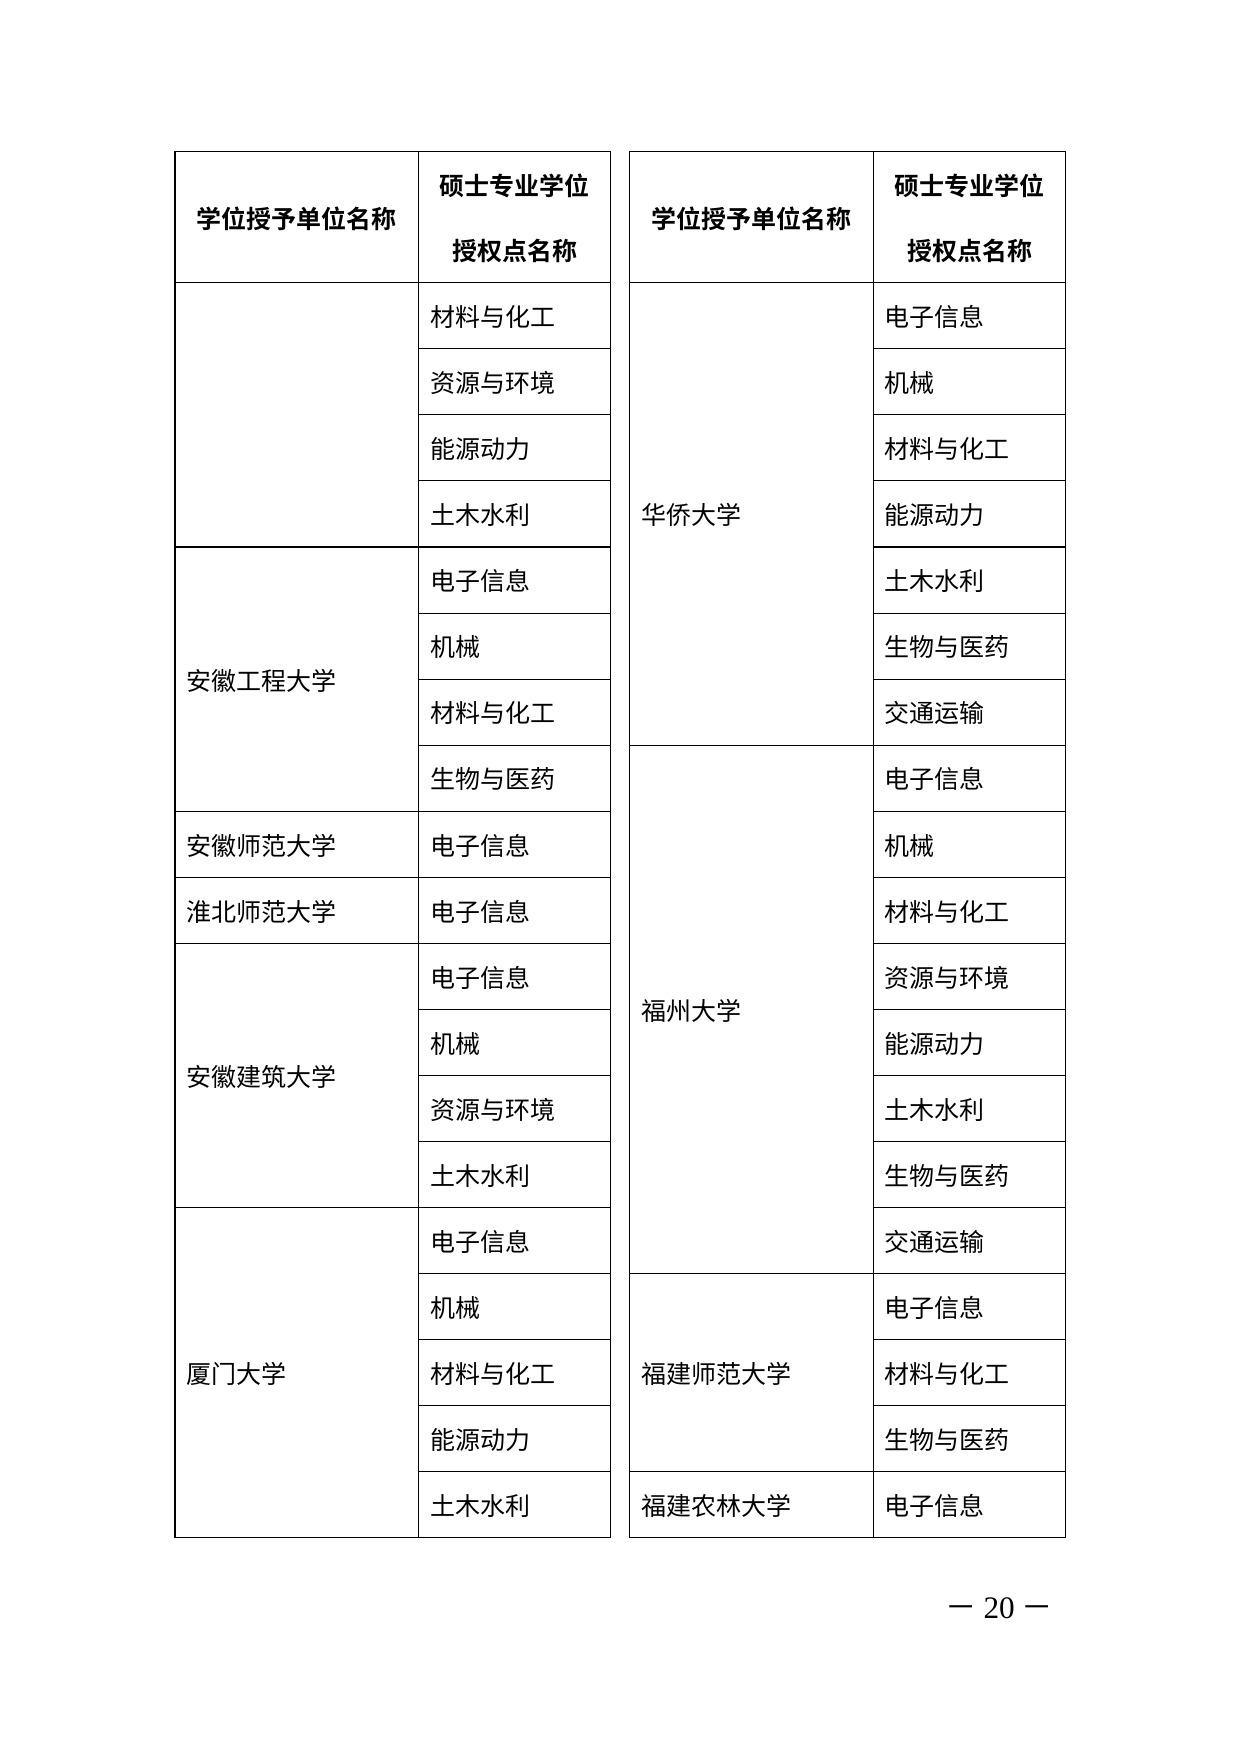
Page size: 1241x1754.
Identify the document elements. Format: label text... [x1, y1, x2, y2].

table_cell 能源动力 [419, 1406, 610, 1471]
table_cell 土木水利 [874, 1076, 1065, 1141]
table_cell 材料与化工 [419, 283, 610, 348]
table_cell 厦门大学 [176, 1208, 418, 1537]
table_header 硕士专业学位授权点名称 [419, 152, 610, 282]
table_cell 交通运输 [874, 1208, 1065, 1273]
table_cell 机械 [419, 1274, 610, 1339]
table_header 学位授予单位名称 [630, 152, 873, 282]
table_cell 安徽建筑大学 [176, 944, 418, 1207]
table_cell 能源动力 [874, 1010, 1065, 1075]
table_cell 电子信息 [419, 548, 610, 612]
table_cell 生物与医药 [419, 746, 610, 811]
table_cell 材料与化工 [874, 878, 1065, 943]
table_cell 福建师范大学 [630, 1274, 873, 1471]
table_cell 电子信息 [874, 1274, 1065, 1339]
table_header 硕士专业学位授权点名称 [874, 152, 1065, 282]
table_cell 电子信息 [874, 1472, 1065, 1537]
table_cell 安徽工程大学 [176, 548, 418, 811]
table_cell 生物与医药 [874, 1406, 1065, 1471]
table_cell 材料与化工 [874, 415, 1065, 480]
table_cell 土木水利 [419, 481, 610, 546]
table_cell 电子信息 [874, 746, 1065, 811]
table_cell 机械 [874, 349, 1065, 414]
table_cell 交通运输 [874, 680, 1065, 744]
table_cell 资源与环境 [874, 944, 1065, 1009]
table_cell 生物与医药 [874, 614, 1065, 678]
table_cell 材料与化工 [419, 680, 610, 744]
table_cell 电子信息 [419, 878, 610, 943]
table_cell 能源动力 [874, 481, 1065, 546]
table_cell 土木水利 [874, 548, 1065, 612]
table_cell 机械 [419, 614, 610, 678]
table_cell 土木水利 [419, 1142, 610, 1207]
table_header 学位授予单位名称 [176, 152, 418, 282]
table_cell 材料与化工 [874, 1340, 1065, 1405]
table_cell 淮北师范大学 [176, 878, 418, 943]
table_cell 材料与化工 [419, 1340, 610, 1405]
table_cell 电子信息 [419, 944, 610, 1009]
table_cell 安徽师范大学 [176, 812, 418, 877]
table_cell 能源动力 [419, 415, 610, 480]
table_cell 电子信息 [419, 1208, 610, 1273]
table_cell 电子信息 [874, 283, 1065, 348]
table_cell 电子信息 [419, 812, 610, 877]
table_cell 华侨大学 [630, 283, 873, 744]
table_cell 福建农林大学 [630, 1472, 873, 1537]
table_cell 生物与医药 [874, 1142, 1065, 1207]
table_cell 土木水利 [419, 1472, 610, 1537]
table_cell 机械 [874, 812, 1065, 877]
table_cell 资源与环境 [419, 1076, 610, 1141]
table_cell 机械 [419, 1010, 610, 1075]
table_cell 资源与环境 [419, 349, 610, 414]
table_cell 福州大学 [630, 746, 873, 1273]
